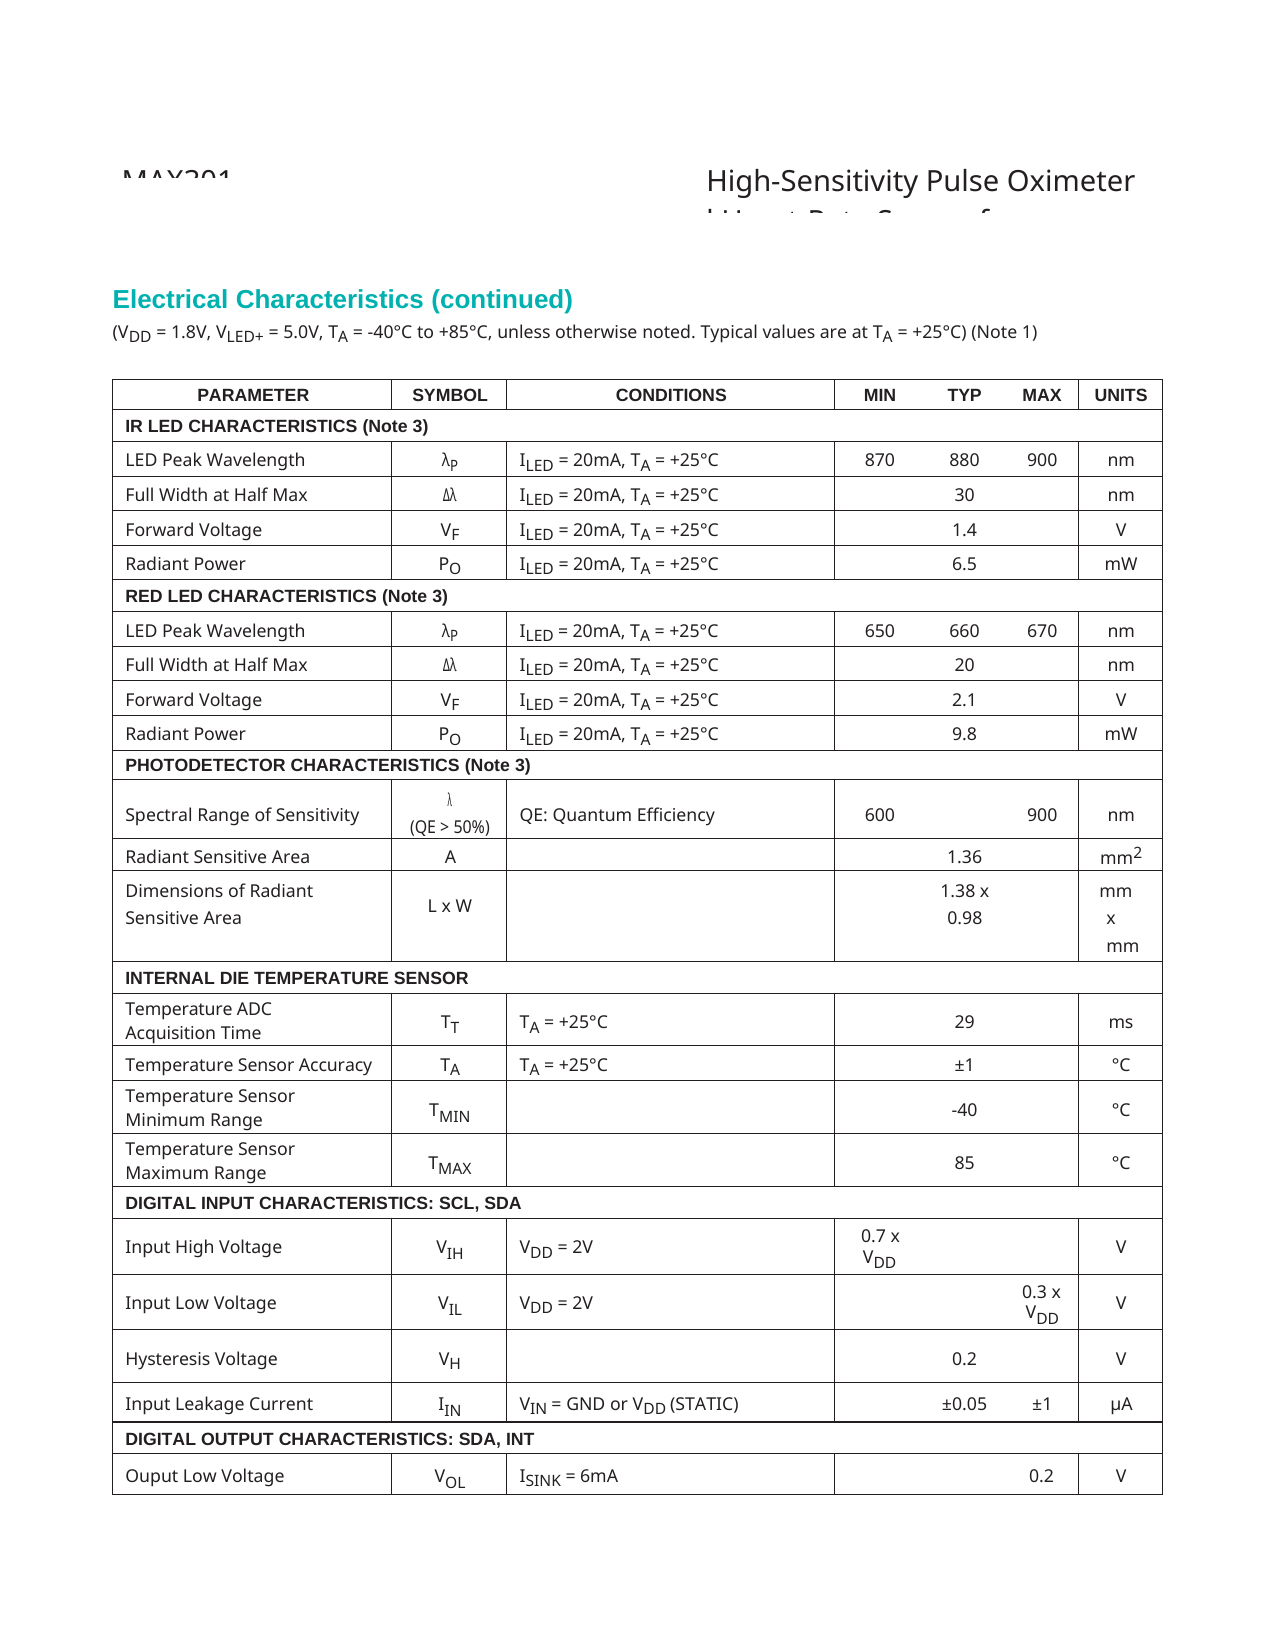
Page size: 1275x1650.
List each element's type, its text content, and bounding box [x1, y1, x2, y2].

table_cell ILED = 20mA, TA = +25°C [507, 681, 834, 715]
table_cell λ (QE > 50%) [392, 780, 506, 838]
table_cell Temperature Sensor Accuracy [113, 1046, 391, 1080]
table_cell 0.2 [835, 1454, 1078, 1494]
table_cell [507, 871, 834, 961]
table_cell V [1079, 1275, 1162, 1329]
table_cell 9.8 [835, 716, 1078, 749]
table_cell nm [1079, 647, 1162, 680]
subtitle Electrical Characteristics (continued) [112, 284, 1177, 314]
table_cell °C [1079, 1134, 1162, 1186]
table_cell ILED = 20mA, TA = +25°C [507, 442, 834, 476]
table_cell Δλ [392, 477, 506, 510]
table_cell 30 [835, 477, 1078, 510]
table_cell 20 [835, 647, 1078, 680]
table_cell 0.3 x VDD [835, 1275, 1078, 1329]
table_cell 85 [835, 1134, 1078, 1186]
table_header CONDITIONS [507, 380, 834, 409]
table_cell Ouput Low Voltage [113, 1454, 391, 1494]
table_cell ILED = 20mA, TA = +25°C [507, 477, 834, 510]
table_cell [835, 1383, 921, 1421]
table_header SYMBOL [392, 380, 506, 409]
table_cell [921, 780, 1003, 838]
table_cell ISINK = 6mA [507, 1454, 834, 1494]
table_cell mm x mm [1079, 871, 1162, 961]
table_cell PO [392, 546, 506, 579]
table_cell mm2 [1079, 839, 1162, 870]
table_cell λP [392, 442, 506, 476]
table_cell ILED = 20mA, TA = +25°C [507, 716, 834, 749]
table_cell TMAX [392, 1134, 506, 1186]
table_cell DIGITAL OUTPUT CHARACTERISTICS: SDA, INT [113, 1423, 1162, 1453]
table_cell PO [392, 716, 506, 749]
text (VDD = 1.8V, VLED+ = 5.0V, TA = -40°C to +85°C, unless otherwise noted. Typical values are at TA = +25°C) (Note 1) [112, 319, 1177, 347]
table_cell TA [392, 1046, 506, 1080]
table_cell V [1079, 1454, 1162, 1494]
table_cell IIN [392, 1383, 506, 1421]
table_header PARAMETER [113, 380, 391, 409]
table_cell QE: Quantum Efficiency [507, 780, 834, 838]
table_cell Dimensions of Radiant Sensitive Area [113, 871, 391, 961]
table_cell λP [392, 612, 506, 646]
table_cell µA [1079, 1383, 1162, 1421]
table_cell 900 [1004, 780, 1078, 838]
table_cell L x W [392, 871, 506, 961]
table_cell Temperature Sensor Maximum Range [113, 1134, 391, 1186]
table_cell [507, 1330, 834, 1382]
table_cell 900 [1004, 442, 1078, 476]
table_cell V [1079, 511, 1162, 545]
table_cell 2.1 [835, 681, 1078, 715]
table_cell Full Width at Half Max [113, 647, 391, 680]
table_cell nm [1079, 477, 1162, 510]
table_cell ms [1079, 994, 1162, 1045]
table_cell nm [1079, 780, 1162, 838]
table_cell Forward Voltage [113, 511, 391, 545]
table_cell V [1079, 1330, 1162, 1382]
table_cell Radiant Power [113, 546, 391, 579]
table_cell [507, 1134, 834, 1186]
table_cell mW [1079, 716, 1162, 749]
table_cell Δλ [392, 647, 506, 680]
table_cell [507, 839, 834, 870]
table_cell Hysteresis Voltage [113, 1330, 391, 1382]
table_cell nm [1079, 612, 1162, 646]
table_cell PHOTODETECTOR CHARACTERISTICS (Note 3) [113, 751, 1162, 778]
table_cell 1.36 [835, 839, 1078, 870]
table_cell 660 [921, 612, 1003, 646]
table_cell IR LED CHARACTERISTICS (Note 3) [113, 410, 1162, 441]
table_cell ILED = 20mA, TA = +25°C [507, 546, 834, 579]
table_cell ILED = 20mA, TA = +25°C [507, 511, 834, 545]
table_cell ±0.05 [921, 1383, 1003, 1421]
table_cell nm [1079, 442, 1162, 476]
table_cell A [392, 839, 506, 870]
table_cell 880 [921, 442, 1003, 476]
table_cell TT [392, 994, 506, 1045]
table_cell 600 [835, 780, 921, 838]
table_cell 1.4 [835, 511, 1078, 545]
table_cell °C [1079, 1046, 1162, 1080]
table_cell 870 [835, 442, 921, 476]
table_cell Radiant Sensitive Area [113, 839, 391, 870]
table_cell 1.38 x 0.98 [835, 871, 1078, 961]
table_cell Spectral Range of Sensitivity [113, 780, 391, 838]
table_cell Temperature ADC Acquisition Time [113, 994, 391, 1045]
table_cell Forward Voltage [113, 681, 391, 715]
table_cell V [1079, 1219, 1162, 1273]
table_cell Full Width at Half Max [113, 477, 391, 510]
table_cell ±1 [835, 1046, 1078, 1080]
table_cell VF [392, 511, 506, 545]
table_cell VIH [392, 1219, 506, 1273]
table_cell Radiant Power [113, 716, 391, 749]
table_cell ±1 [1004, 1383, 1078, 1421]
table_cell Input High Voltage [113, 1219, 391, 1273]
table_cell 650 [835, 612, 921, 646]
table_cell TA = +25°C [507, 1046, 834, 1080]
table_cell VH [392, 1330, 506, 1382]
table_header TYP [921, 380, 1003, 409]
table_cell VDD = 2V [507, 1275, 834, 1329]
table_cell LED Peak Wavelength [113, 612, 391, 646]
table_cell mW [1079, 546, 1162, 579]
table_cell Input Low Voltage [113, 1275, 391, 1329]
table_header MIN [835, 380, 921, 409]
table_header UNITS [1079, 380, 1162, 409]
table_cell LED Peak Wavelength [113, 442, 391, 476]
table_cell °C [1079, 1081, 1162, 1133]
table_cell ILED = 20mA, TA = +25°C [507, 612, 834, 646]
table_cell V [1079, 681, 1162, 715]
table_cell Input Leakage Current [113, 1383, 391, 1421]
table_cell VIL [392, 1275, 506, 1329]
table_cell VF [392, 681, 506, 715]
table_header MAX [1004, 380, 1078, 409]
table_cell VDD = 2V [507, 1219, 834, 1273]
table_cell 0.7 x VDD [835, 1219, 1078, 1273]
table_cell ILED = 20mA, TA = +25°C [507, 647, 834, 680]
table_cell 29 [835, 994, 1078, 1045]
table_cell TA = +25°C [507, 994, 834, 1045]
table_cell 6.5 [835, 546, 1078, 579]
table_cell Temperature Sensor Minimum Range [113, 1081, 391, 1133]
table_cell TMIN [392, 1081, 506, 1133]
table_cell DIGITAL INPUT CHARACTERISTICS: SCL, SDA [113, 1187, 1162, 1218]
table_cell VIN = GND or VDD (STATIC) [507, 1383, 834, 1421]
table_cell -40 [835, 1081, 1078, 1133]
table_cell RED LED CHARACTERISTICS (Note 3) [113, 580, 1162, 611]
table_cell [507, 1081, 834, 1133]
table_cell 0.2 [835, 1330, 1078, 1382]
table_cell VOL [392, 1454, 506, 1494]
table_cell INTERNAL DIE TEMPERATURE SENSOR [113, 962, 1162, 993]
table_cell 670 [1004, 612, 1078, 646]
